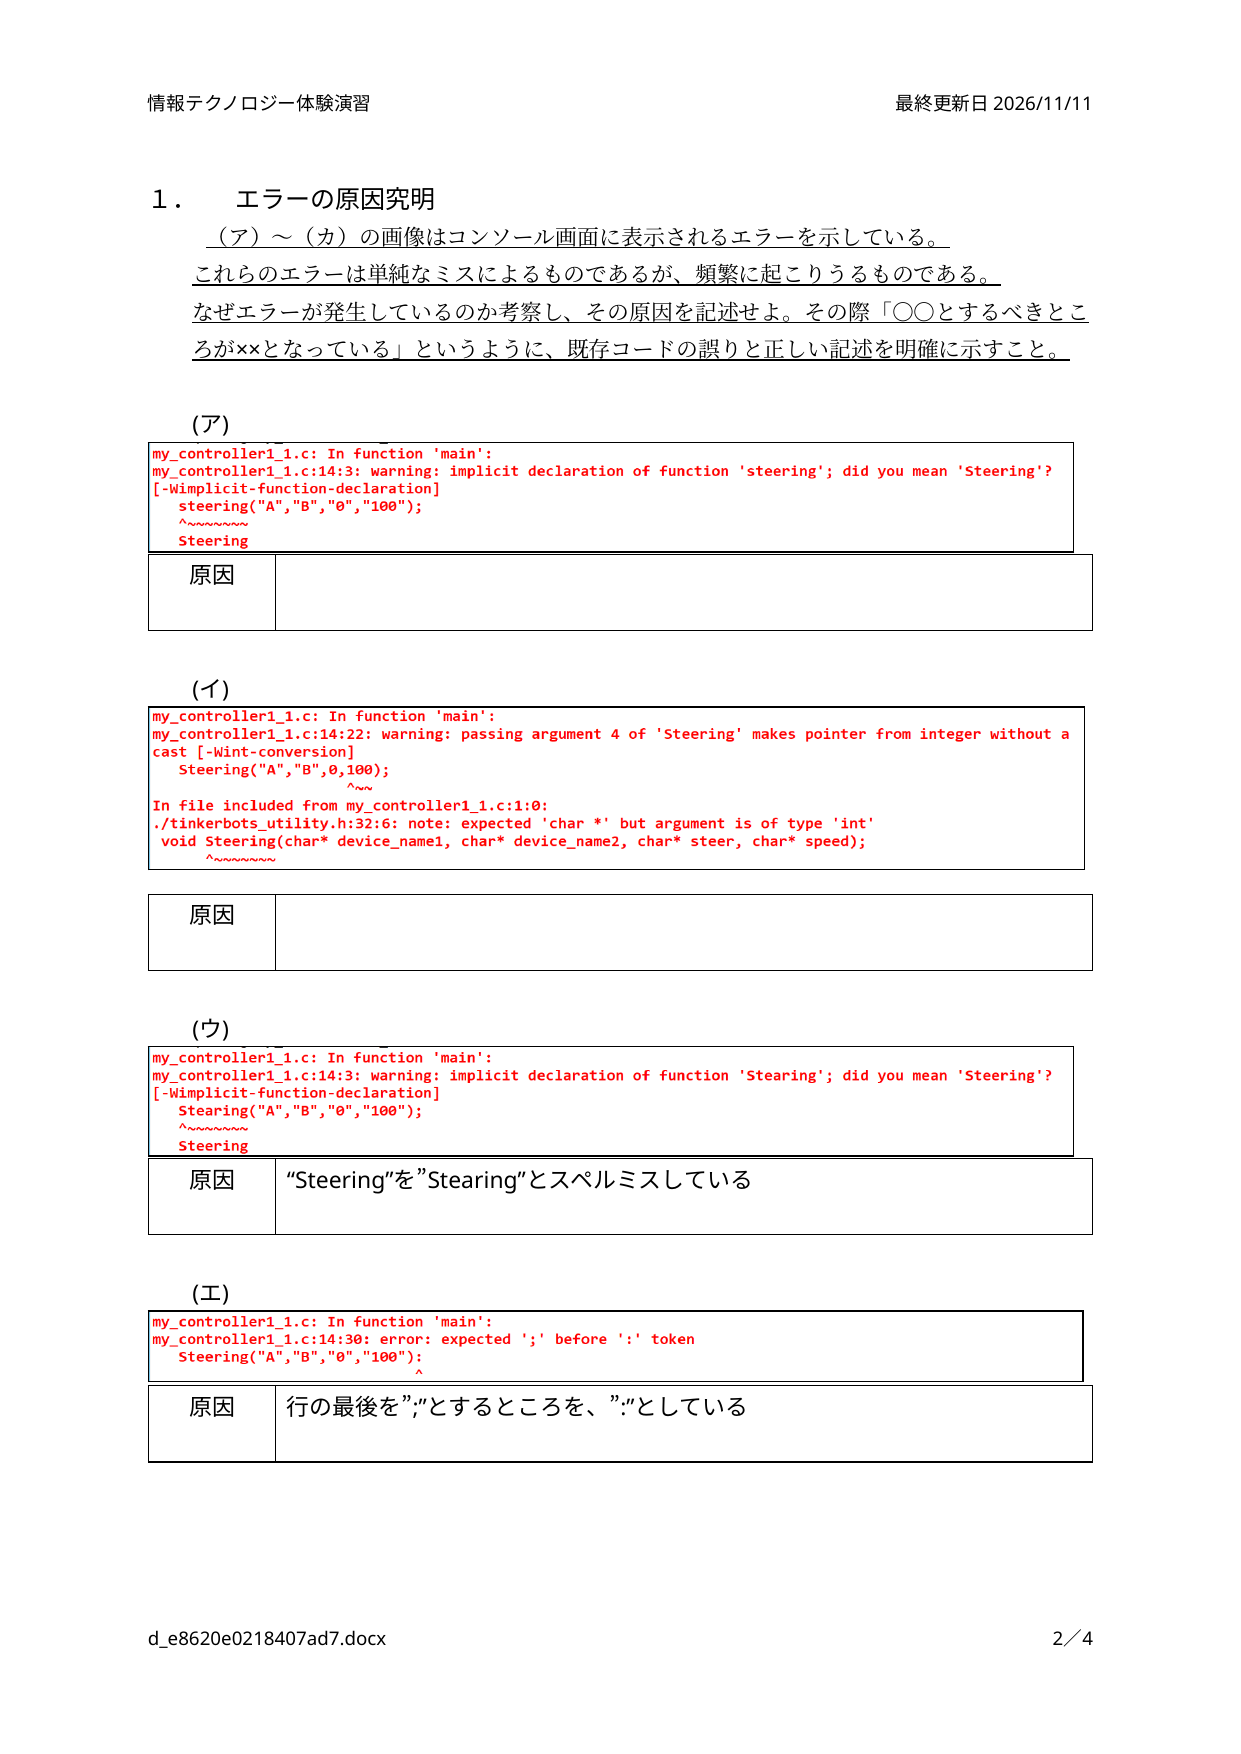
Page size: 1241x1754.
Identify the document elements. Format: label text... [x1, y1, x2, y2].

table_header 行の最後を”;”とするところを、”:”としている [276, 1386, 1092, 1461]
text （ア）～（カ）の画像はコンソール画面に表示されるエラーを示している。 これらのエラーは単純なミスによるものであるが、頻繁に起こりうるものである。 なぜエラーが発生しているのか考察し、その原因を記述せよ。その際「○○とするべきところが××となっている」というように、既存コードの誤りと正しい記述を明確に示すこと。 [192, 217, 1092, 367]
table_header [276, 895, 1092, 970]
picture [149, 1047, 1073, 1155]
picture [149, 443, 1073, 551]
table_header 原因 [149, 1159, 275, 1234]
picture [149, 1312, 1082, 1381]
table_header 原因 [149, 1386, 275, 1461]
table_header [276, 555, 1092, 630]
picture [149, 708, 1084, 869]
table_header 原因 [149, 555, 275, 630]
table_header “Steering”を”Stearing”とスペルミスしている [276, 1159, 1092, 1234]
table_header 原因 [149, 895, 275, 970]
subtitle エラーの原因究明 [148, 179, 1092, 217]
